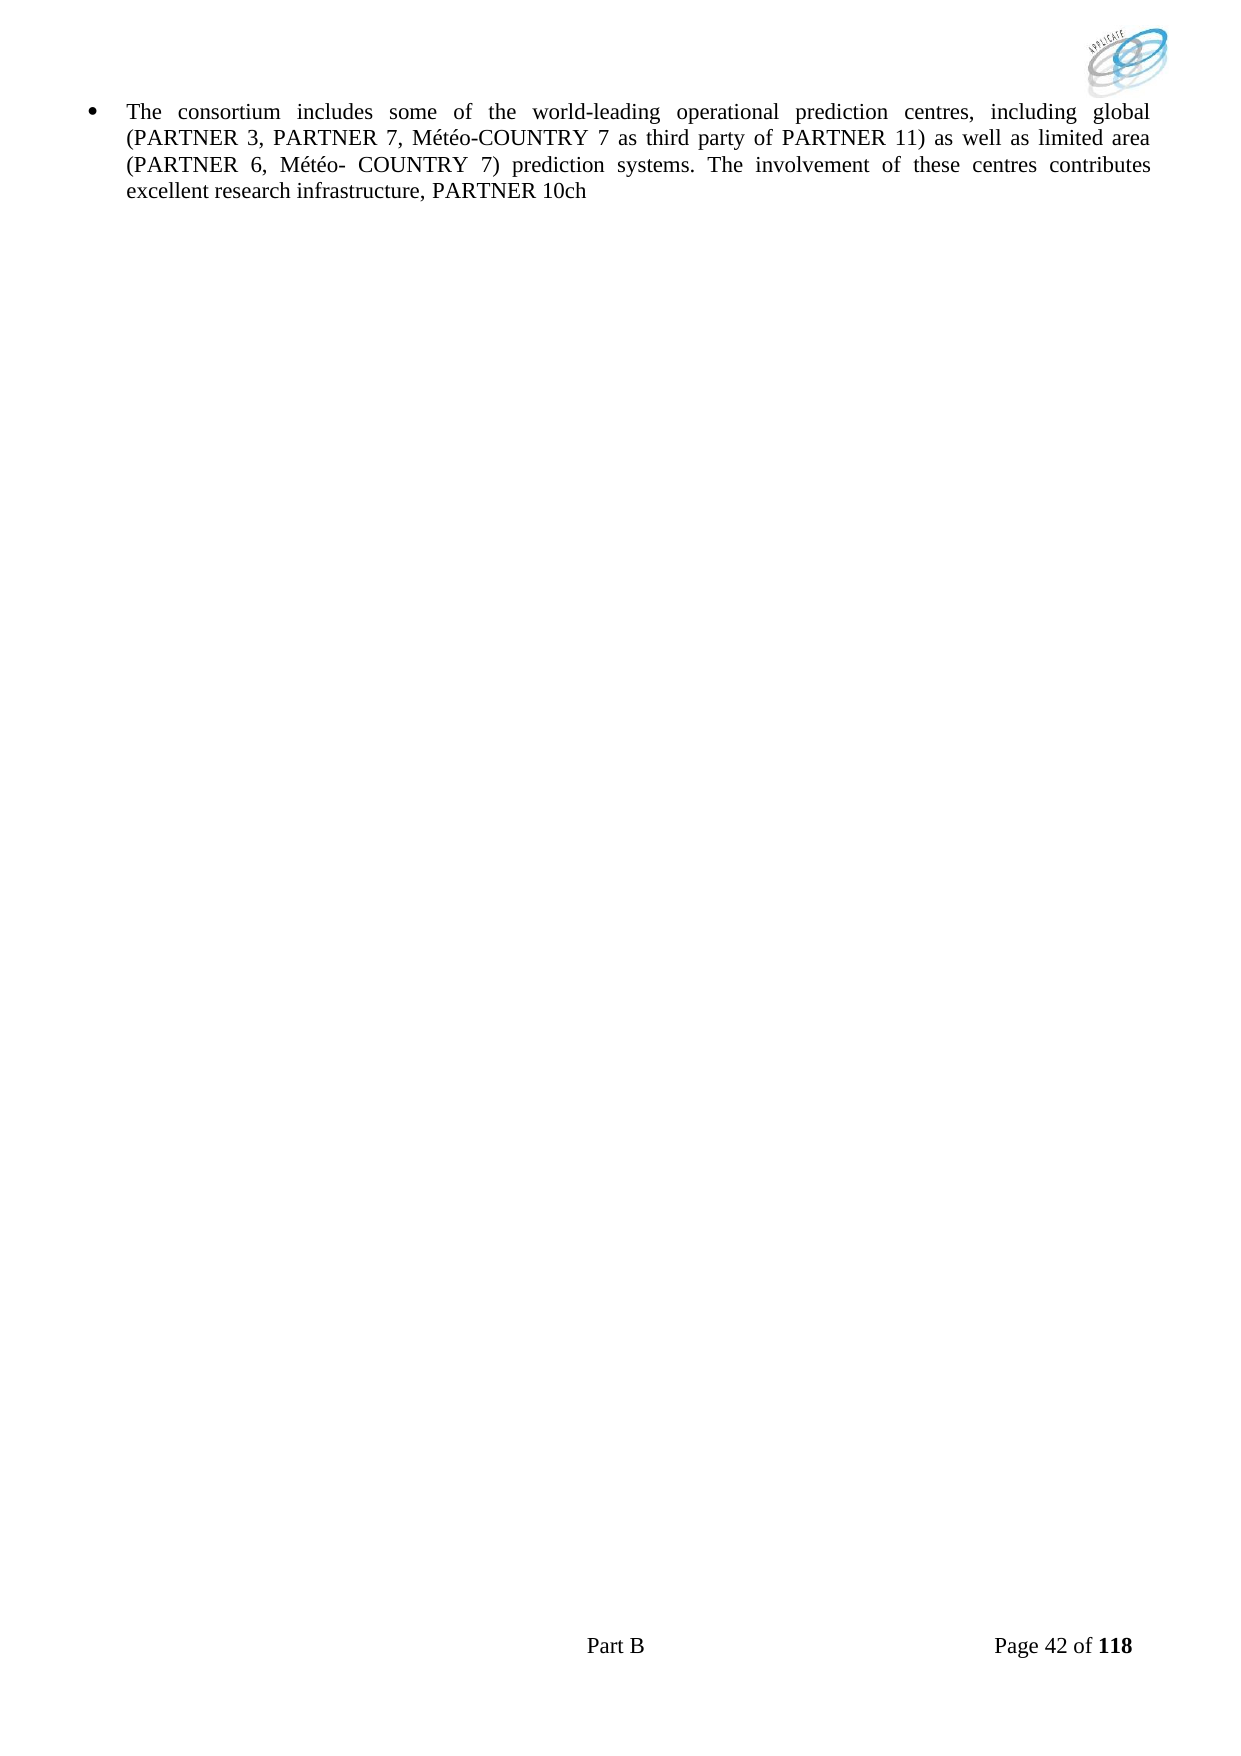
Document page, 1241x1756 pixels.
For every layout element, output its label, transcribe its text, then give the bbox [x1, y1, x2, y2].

list The consortium includes some of the world-leading operational prediction centres, including global (PARTNER 3, PARTNER 7, Météo-COUNTRY 7 as third party of PARTNER 11) as well as limited area (PARTNER 6, Météo- COUNTRY 7) prediction systems. The involvement of these centres contributes excellent research infrastructure, PARTNER 10ch [89, 98, 1152, 203]
picture [1083, 25, 1169, 99]
